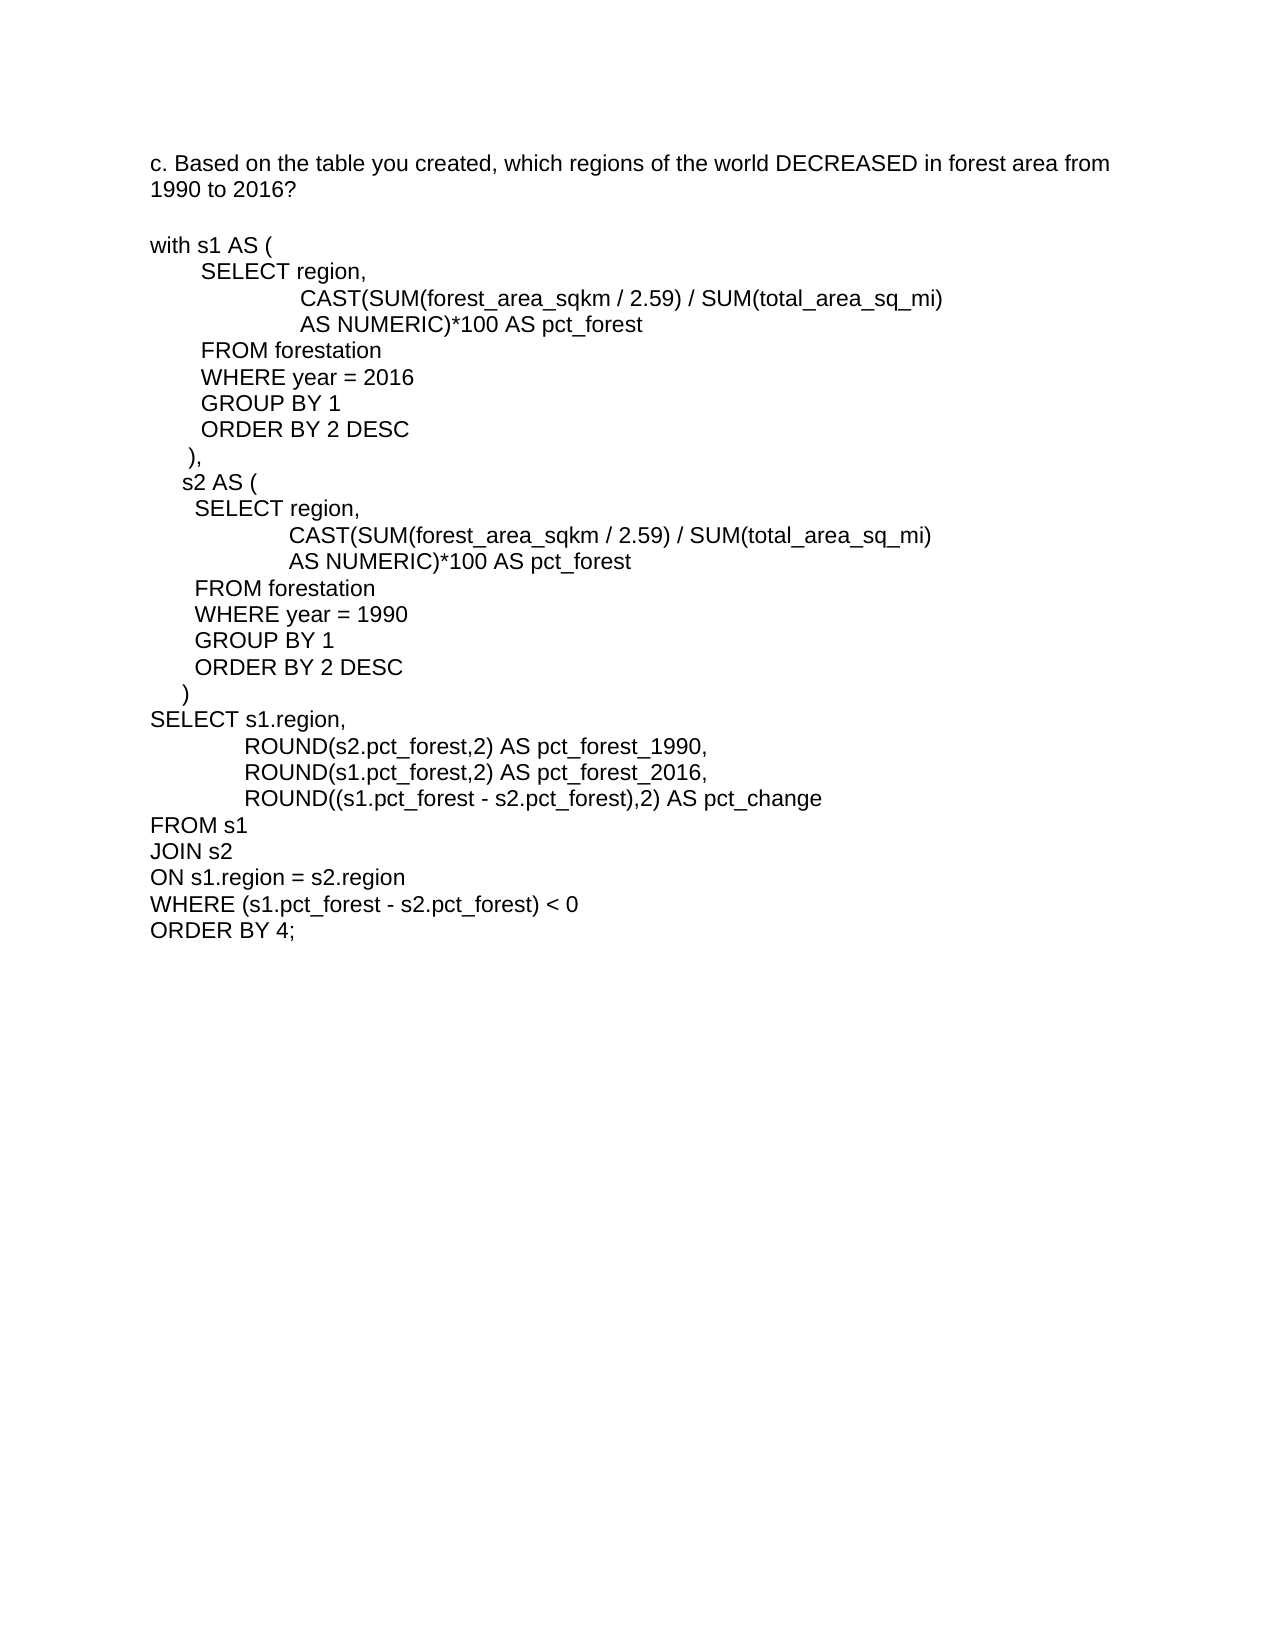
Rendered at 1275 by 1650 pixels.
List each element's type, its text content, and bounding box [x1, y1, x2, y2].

text CAST(SUM(forest_area_sqkm / 2.59) / SUM(total_area_sq_mi) [150, 284, 1125, 311]
text ROUND((s1.pct_forest - s2.pct_forest),2) AS pct_change [150, 785, 1125, 812]
text SELECT region, [150, 495, 1125, 522]
text AS NUMERIC)*100 AS pct_forest [150, 548, 1125, 574]
text WHERE year = 1990 [150, 601, 1125, 627]
text SELECT region, [150, 258, 1125, 284]
text ORDER BY 2 DESC [150, 416, 1125, 443]
text GROUP BY 1 [150, 390, 1125, 416]
text WHERE (s1.pct_forest - s2.pct_forest) < 0 [150, 891, 1125, 917]
text ), [150, 443, 1125, 469]
text s2 AS ( [150, 469, 1125, 495]
text JOIN s2 [150, 838, 1125, 864]
text CAST(SUM(forest_area_sqkm / 2.59) / SUM(total_area_sq_mi) [150, 522, 1125, 548]
text c. Based on the table you created, which regions of the world DECREASED in forest area from 1990 to 2016? [150, 150, 1125, 203]
text FROM forestation [150, 574, 1125, 601]
text ) [150, 680, 1125, 706]
text AS NUMERIC)*100 AS pct_forest [150, 311, 1125, 337]
text ROUND(s2.pct_forest,2) AS pct_forest_1990, [150, 733, 1125, 759]
text ORDER BY 4; [150, 917, 1125, 943]
text ON s1.region = s2.region [150, 864, 1125, 891]
text with s1 AS ( [150, 232, 1125, 258]
text SELECT s1.region, [150, 706, 1125, 733]
text GROUP BY 1 [150, 627, 1125, 653]
text WHERE year = 2016 [150, 364, 1125, 390]
text FROM forestation [150, 337, 1125, 364]
text FROM s1 [150, 812, 1125, 838]
text ROUND(s1.pct_forest,2) AS pct_forest_2016, [150, 759, 1125, 785]
text ORDER BY 2 DESC [150, 653, 1125, 680]
